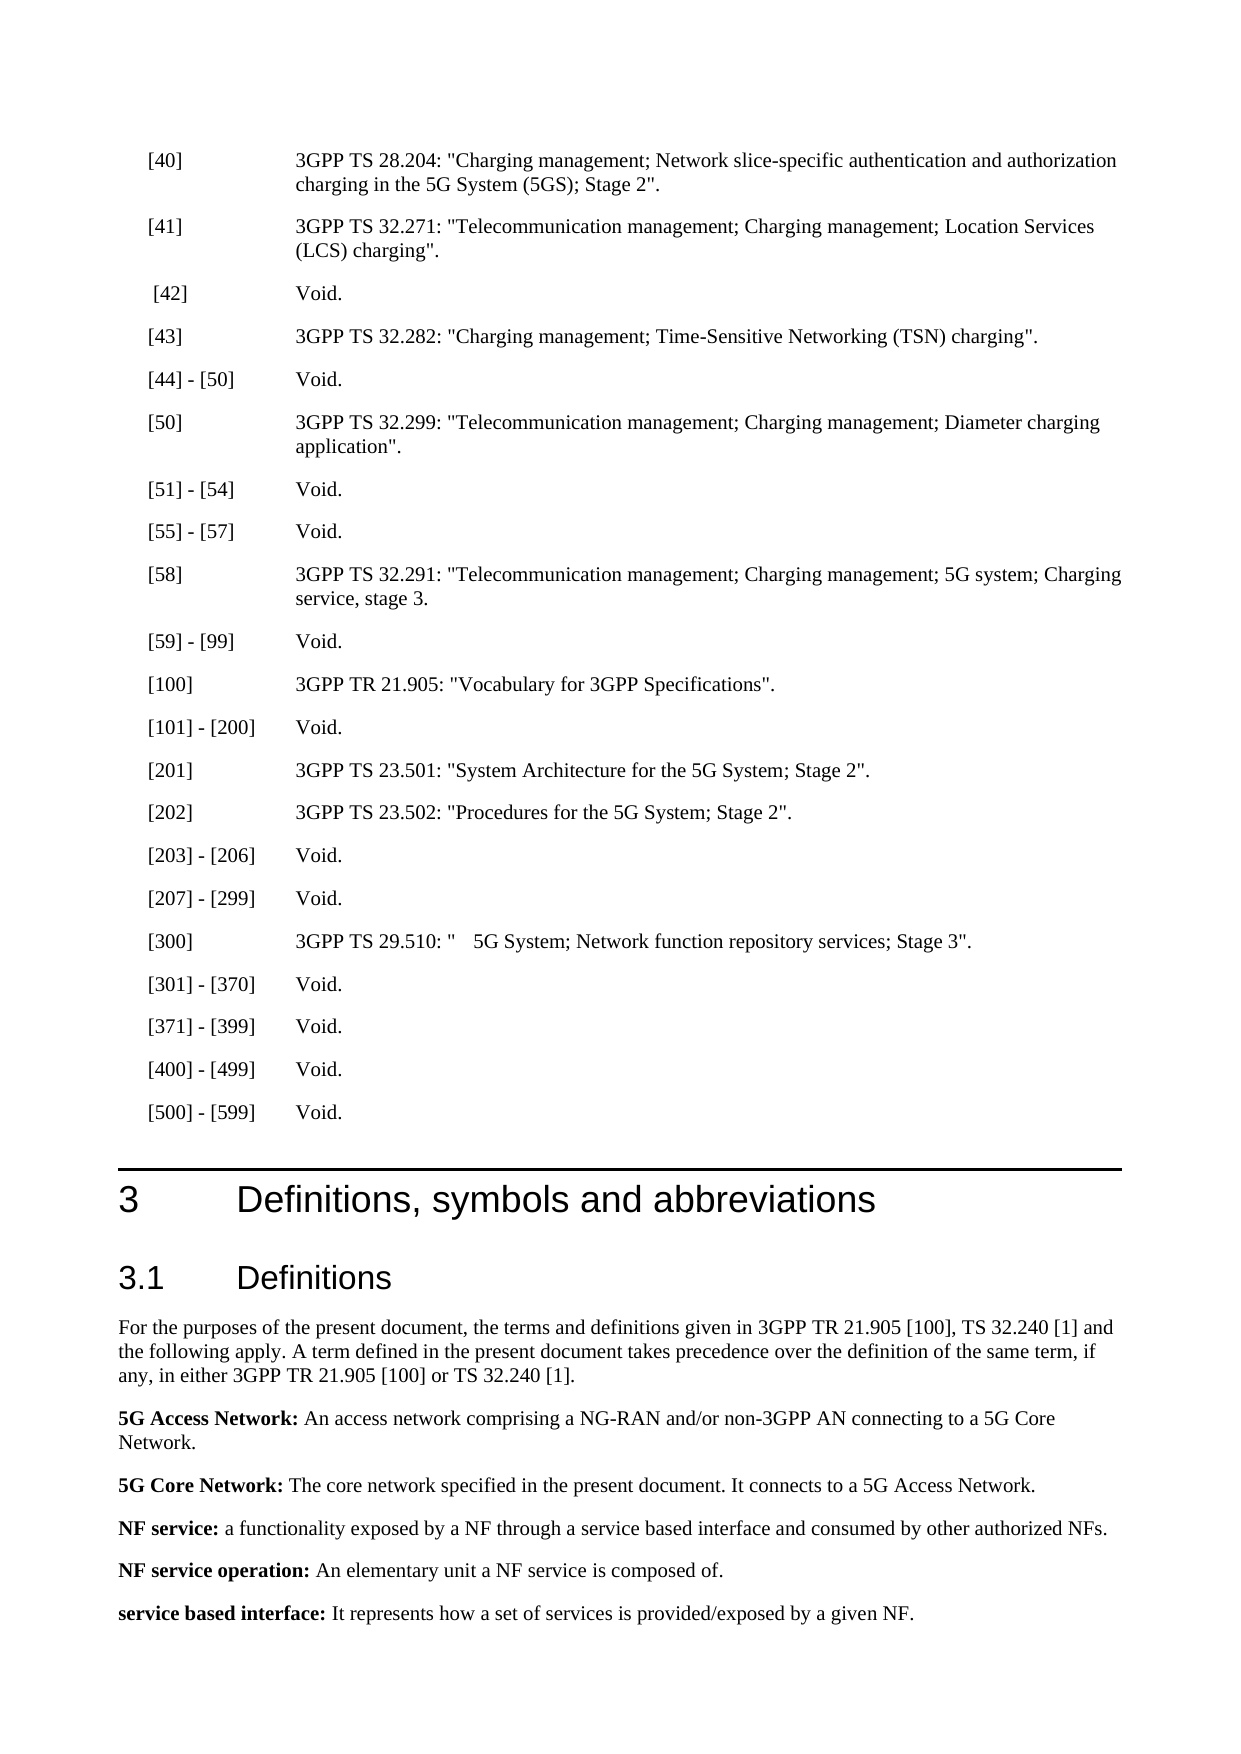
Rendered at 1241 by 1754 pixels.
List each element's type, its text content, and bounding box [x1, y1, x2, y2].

text [51] - [54] Void. [148, 477, 1122, 501]
text [207] - [299] Void. [148, 886, 1122, 910]
text [300] 3GPP TS 29.510: " 5G System; Network function repository services; Stage 3". [148, 929, 1122, 953]
text [58] 3GPP TS 32.291: "Telecommunication management; Charging management; 5G system; Charging service, stage 3. [148, 562, 1122, 610]
subtitle 3.1 Definitions [118, 1258, 1122, 1296]
text [59] - [99] Void. [148, 629, 1122, 653]
text For the purposes of the present document, the terms and definitions given in 3GPP TR 21.905 [100], TS 32.240 [1] and the following apply. A term defined in the present document takes precedence over the definition of the same term, if any, in either 3GPP TR 21.905 [100] or TS 32.240 [1]. [118, 1315, 1122, 1387]
text [400] - [499] Void. [148, 1057, 1122, 1081]
subtitle 3 Definitions, symbols and abbreviations [118, 1171, 1122, 1220]
text 5G Core Network: The core network specified in the present document. It connects to a 5G Access Network. [118, 1473, 1122, 1497]
text [201] 3GPP TS 23.501: "System Architecture for the 5G System; Stage 2". [148, 757, 1122, 782]
text [55] - [57] Void. [148, 519, 1122, 543]
text [44] - [50] Void. [148, 367, 1122, 391]
text 5G Access Network: An access network comprising a NG-RAN and/or non-3GPP AN connecting to a 5G Core Network. [118, 1406, 1122, 1454]
text NF service operation: An elementary unit a NF service is composed of. [118, 1558, 1122, 1582]
text [43] 3GPP TS 32.282: "Charging management; Time-Sensitive Networking (TSN) charging". [148, 324, 1122, 348]
text [301] - [370] Void. [148, 972, 1122, 996]
text service based interface: It represents how a set of services is provided/exposed by a given NF. [118, 1601, 1122, 1625]
text [371] - [399] Void. [148, 1014, 1122, 1038]
text [203] - [206] Void. [148, 843, 1122, 867]
text [202] 3GPP TS 23.502: "Procedures for the 5G System; Stage 2". [148, 800, 1122, 824]
text [500] - [599] Void. [148, 1100, 1122, 1124]
text [41] 3GPP TS 32.271: "Telecommunication management; Charging management; Location Services (LCS) charging". [148, 214, 1122, 262]
text [100] 3GPP TR 21.905: "Vocabulary for 3GPP Specifications". [148, 672, 1122, 696]
text NF service: a functionality exposed by a NF through a service based interface and consumed by other authorized NFs. [118, 1516, 1122, 1540]
text [50] 3GPP TS 32.299: "Telecommunication management; Charging management; Diameter charging application". [148, 410, 1122, 458]
text [42] Void. [148, 281, 1122, 305]
text [40] 3GPP TS 28.204: "Charging management; Network slice-specific authentication and authorization charging in the 5G System (5GS); Stage 2". [148, 147, 1122, 196]
text [101] - [200] Void. [148, 715, 1122, 739]
